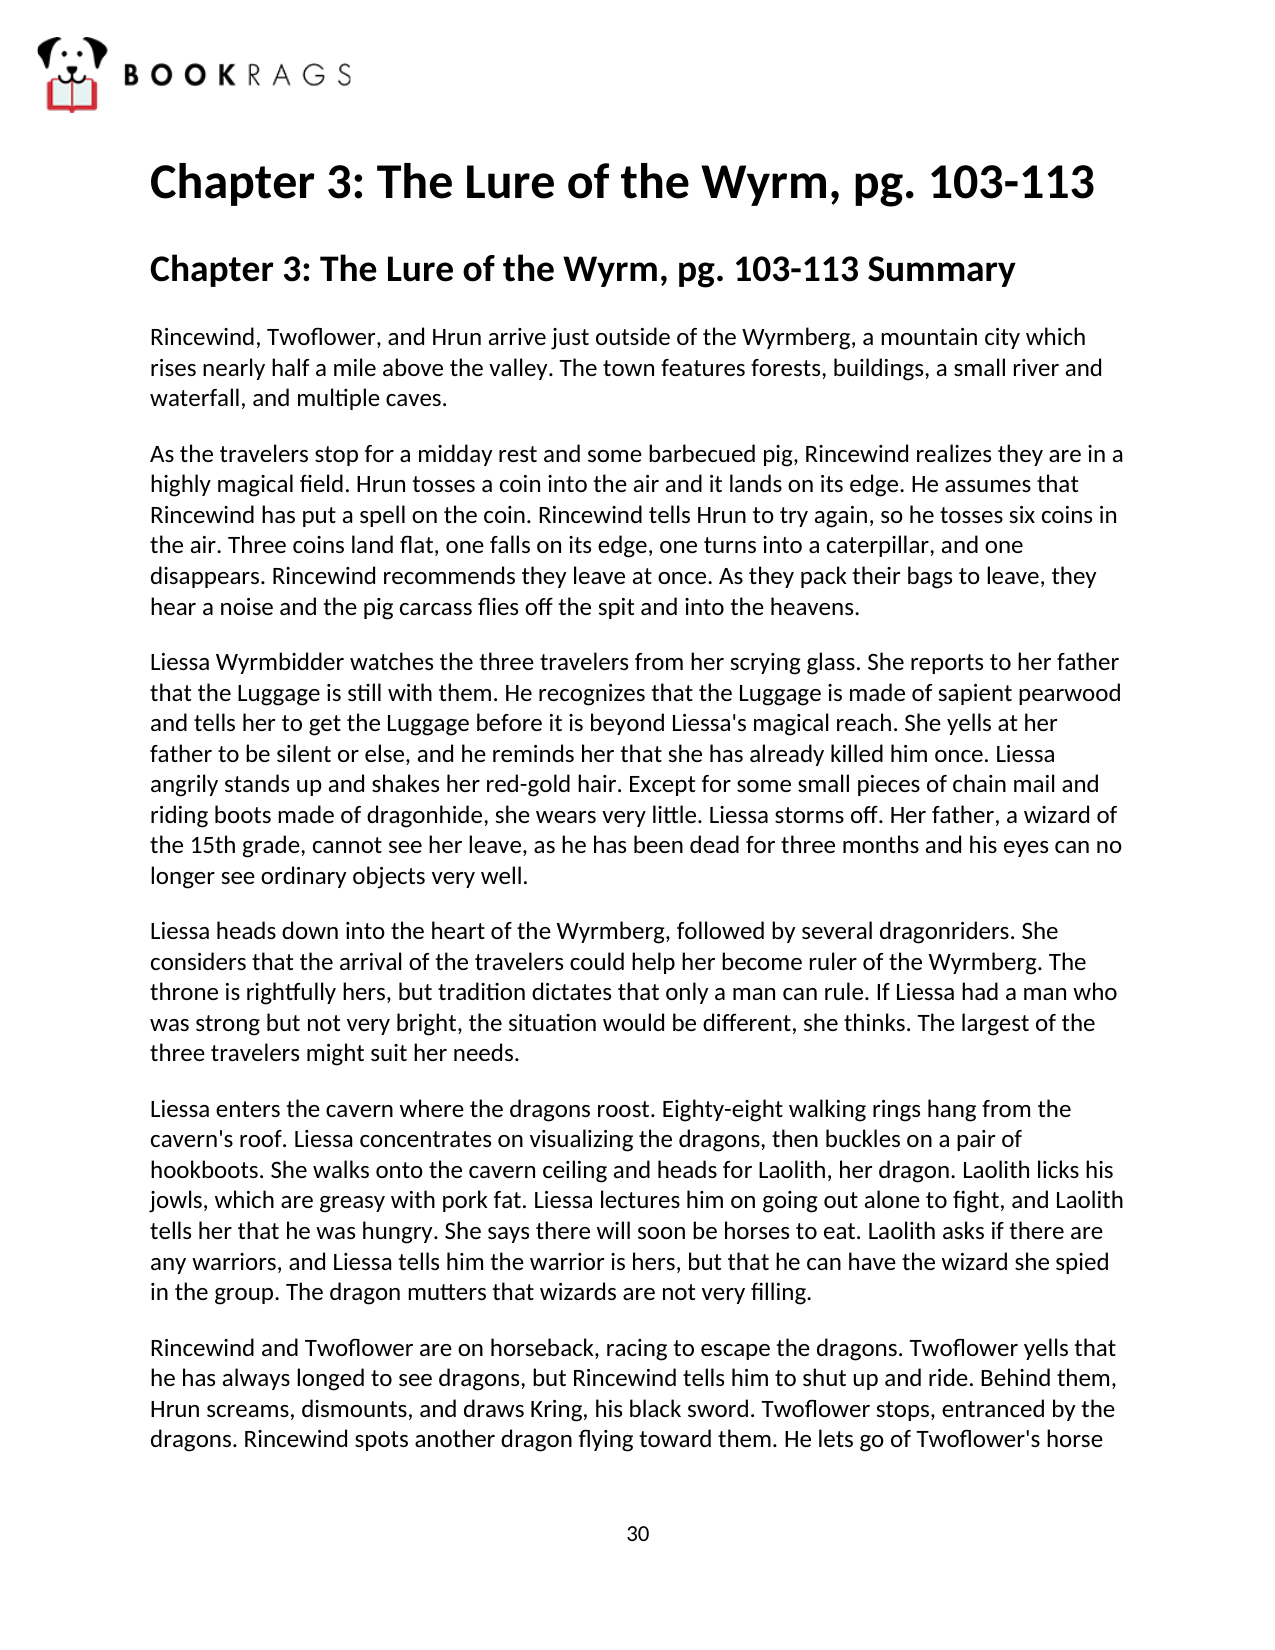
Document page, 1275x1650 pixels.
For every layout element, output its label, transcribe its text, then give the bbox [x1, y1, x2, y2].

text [150, 1332, 1125, 1454]
text Chapter 3: The Lure of the Wyrm, pg. 103-113 [150, 150, 1125, 211]
text Liessa heads down into the heart of the Wyrmberg, followed by several dragonriders. She considers that the arrival of the travelers could help her become ruler of the Wyrmberg. The throne is rightfully hers, but tradition dictates that only a man can rule. If Liessa had a man who was strong but not very bright, the situation would be different, she thinks. The largest of the three travelers might suit her needs. [150, 915, 1125, 1068]
text Chapter 3: The Lure of the Wyrm, pg. 103-113 Summary [150, 244, 1125, 290]
text Liessa enters the cavern where the dragons roost. Eighty-eight walking rings hang from the cavern's roof. Liessa concentrates on visualizing the dragons, then buckles on a pair of hookboots. She walks onto the cavern ceiling and heads for Laolith, her dragon. Laolith licks his jowls, which are greasy with pork fat. Liessa lectures him on going out alone to fight, and Laolith tells her that he was hungry. She says there will soon be horses to eat. Laolith asks if there are any warriors, and Liessa tells him the warrior is hers, but that he can have the wizard she spied in the group. The dragon mutters that wizards are not very filling. [150, 1093, 1125, 1307]
text Liessa Wyrmbidder watches the three travelers from her scrying glass. She reports to her father that the Luggage is still with them. He recognizes that the Luggage is made of sapient pearwood and tells her to get the Luggage before it is beyond Liessa's magical reach. She yells at her father to be silent or else, and he reminds her that she has already killed him once. Liessa angrily stands up and shakes her red-gold hair. Except for some small pieces of chain mail and riding boots made of dragonhide, she wears very little. Liessa storms off. Her father, a wizard of the 15th grade, cannot see her leave, as he has been dead for three months and his eyes can no longer see ordinary objects very well. [150, 646, 1125, 890]
text Rincewind, Twoflower, and Hrun arrive just outside of the Wyrmberg, a mountain city which rises nearly half a mile above the valley. The town features forests, buildings, a small river and waterfall, and multiple caves. [150, 322, 1125, 413]
picture [37, 37, 351, 113]
text As the travelers stop for a midday rest and some barbecued pig, Rincewind realizes they are in a highly magical field. Hrun tosses a coin into the air and it lands on its edge. He assumes that Rincewind has put a spell on the coin. Rincewind tells Hrun to try again, so he tosses six coins in the air. Three coins land flat, one falls on its edge, one turns into a caterpillar, and one disappears. Rincewind recommends they leave at once. As they pack their bags to leave, they hear a noise and the pig carcass flies off the spit and into the heavens. [150, 438, 1125, 621]
